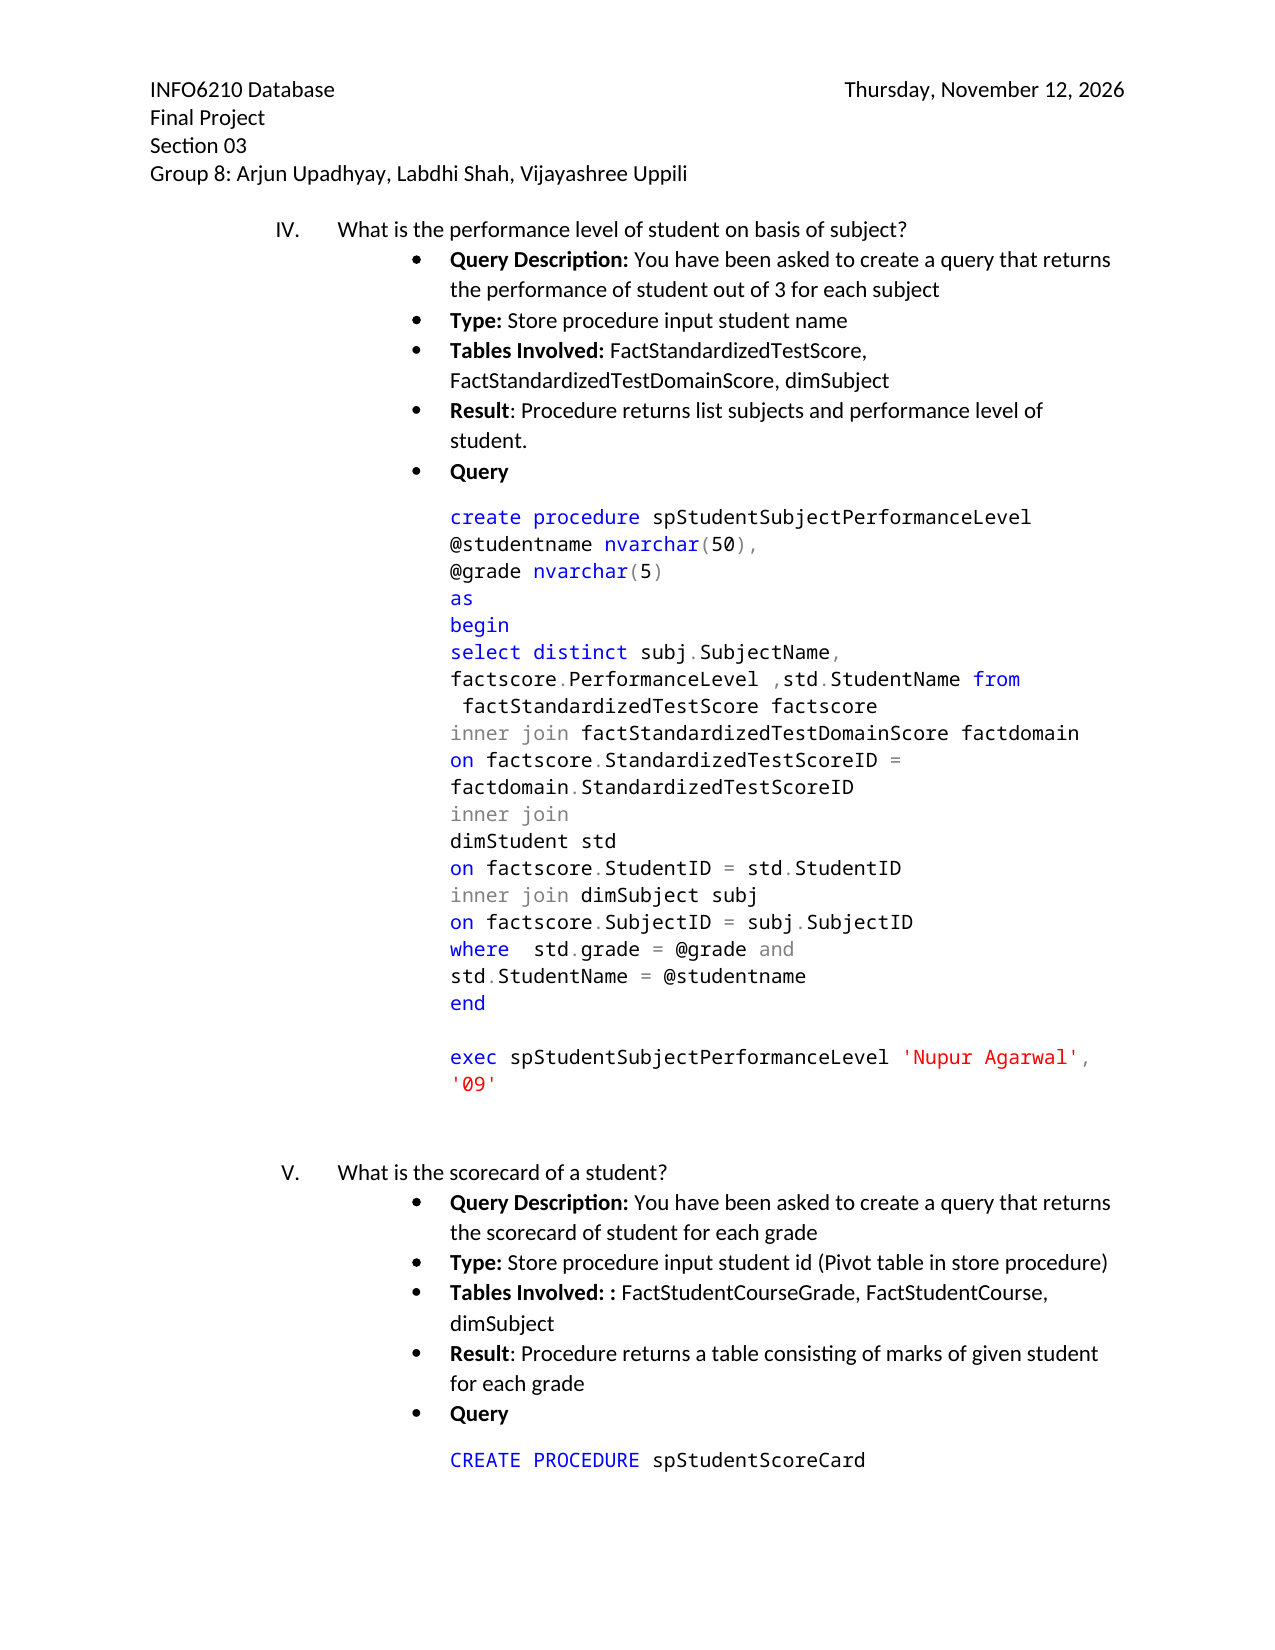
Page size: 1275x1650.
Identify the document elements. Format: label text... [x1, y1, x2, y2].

text exec spStudentSubjectPerformanceLevel 'Nupur Agarwal', '09' [450, 1043, 1125, 1097]
list Type: Store procedure input student id (Pivot table in store procedure) [412, 1248, 1125, 1276]
text inner join factStandardizedTestDomainScore factdomain [450, 719, 1125, 746]
list Type: Store procedure input student name [412, 306, 1125, 334]
text on factscore.SubjectID = subj.SubjectID [450, 908, 1125, 935]
list Query Description: You have been asked to create a query that returns the scorecard of student for each grade [412, 1188, 1125, 1246]
text create procedure spStudentSubjectPerformanceLevel [450, 504, 1125, 531]
text dimStudent std [450, 827, 1125, 854]
list Query [412, 1399, 1125, 1427]
text factStandardizedTestScore factscore [450, 692, 1125, 719]
list What is the performance level of student on basis of subject? [300, 215, 1125, 243]
list Query Description: You have been asked to create a query that returns the performance of student out of 3 for each subject [412, 245, 1125, 303]
text std.StudentName = @studentname [450, 962, 1125, 989]
text where std.grade = @grade and [450, 935, 1125, 962]
list Tables Involved: : FactStudentCourseGrade, FactStudentCourse, dimSubject [412, 1278, 1125, 1337]
text on factscore.StudentID = std.StudentID [450, 854, 1125, 881]
list Tables Involved: FactStandardizedTestScore, FactStandardizedTestDomainScore, dimSubject [412, 336, 1125, 394]
list What is the scorecard of a student? [300, 1158, 1125, 1186]
text select distinct subj.SubjectName, factscore.PerformanceLevel ,std.StudentName from [450, 638, 1125, 692]
text end [450, 989, 1125, 1016]
list Result: Procedure returns a table consisting of marks of given student for each grade [412, 1339, 1125, 1397]
text on factscore.StandardizedTestScoreID = factdomain.StandardizedTestScoreID [450, 746, 1125, 800]
text @studentname nvarchar(50), [450, 531, 1125, 558]
text inner join dimSubject subj [450, 881, 1125, 908]
text inner join [450, 800, 1125, 827]
text @grade nvarchar(5) [450, 558, 1125, 584]
text CREATE PROCEDURE spStudentScoreCard [450, 1446, 1125, 1473]
list Query [412, 457, 1125, 485]
text as [450, 584, 1125, 612]
list Result: Procedure returns list subjects and performance level of student. [412, 396, 1125, 454]
text begin [450, 612, 1125, 638]
